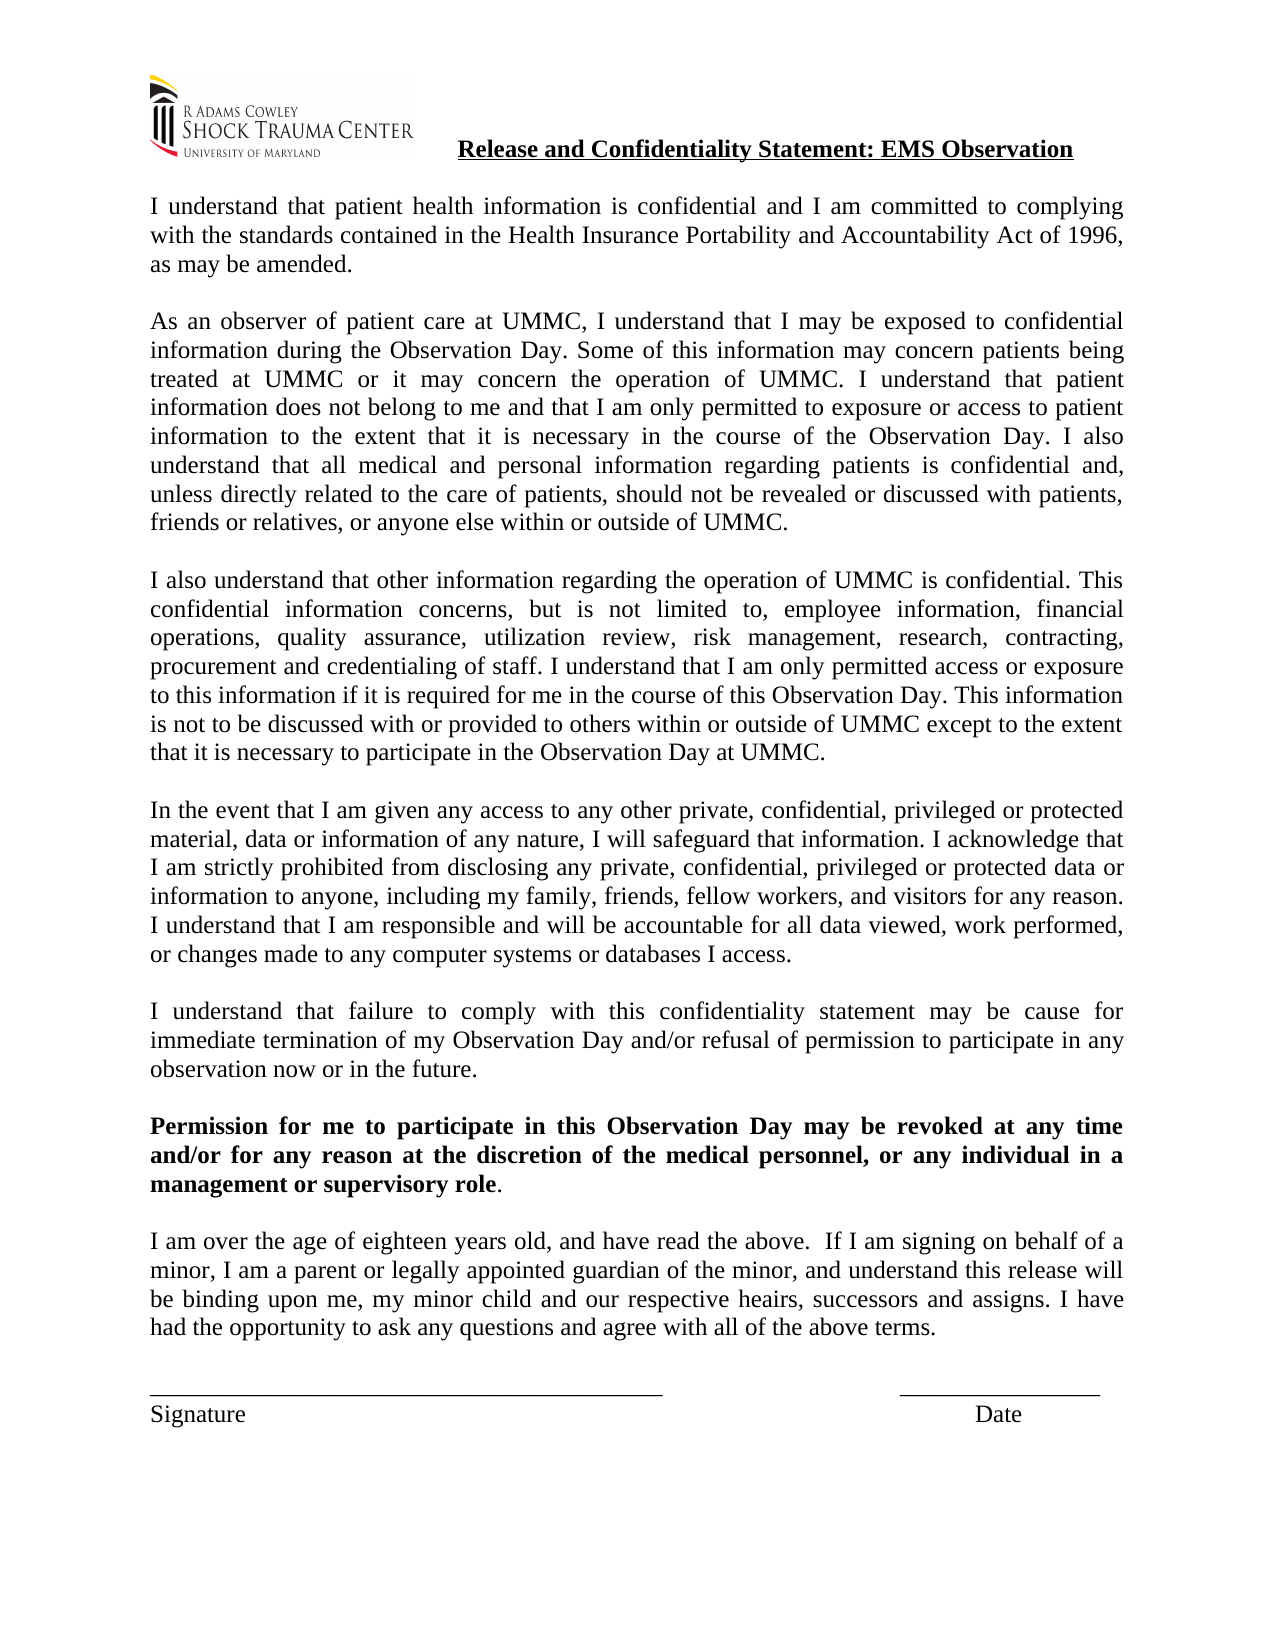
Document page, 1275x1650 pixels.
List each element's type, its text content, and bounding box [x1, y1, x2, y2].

text _________________________________________ ________________ [150, 1370, 1125, 1399]
text Signature Date [150, 1399, 1125, 1427]
text I understand that patient health information is confidential and I am committed to complying with the standards contained in the Health Insurance Portability and Accountability Act of 1996, as may be amended. [150, 191, 1125, 277]
text I am over the age of eighteen years old, and have read the above. If I am signing on behalf of a minor, I am a parent or legally appointed guardian of the minor, and understand this release will be binding upon me, my minor child and our respective heairs, successors and assigns. I have had the opportunity to ask any questions and agree with all of the above terms. [150, 1226, 1125, 1341]
text As an observer of patient care at UMMC, I understand that I may be exposed to confidential information during the Observation Day. Some of this information may concern patients being treated at UMMC or it may concern the operation of UMMC. I understand that patient information does not belong to me and that I am only permitted to exposure or access to patient information to the extent that it is necessary in the course of the Observation Day. I also understand that all medical and personal information regarding patients is confidential and, unless directly related to the care of patients, should not be revealed or discussed with patients, friends or relatives, or anyone else within or outside of UMMC. [150, 306, 1125, 536]
picture [150, 75, 414, 157]
text I also understand that other information regarding the operation of UMMC is confidential. This confidential information concerns, but is not limited to, employee information, financial operations, quality assurance, utilization review, risk management, research, contracting, procurement and credentialing of staff. I understand that I am only permitted access or exposure to this information if it is required for me in the course of this Observation Day. This information is not to be discussed with or provided to others within or outside of UMMC except to the extent that it is necessary to participate in the Observation Day at UMMC. [150, 565, 1125, 766]
text Permission for me to participate in this Observation Day may be revoked at any time and/or for any reason at the discretion of the medical personnel, or any individual in a management or supervisory role. [150, 1111, 1125, 1197]
text I understand that failure to comply with this confidentiality statement may be cause for immediate termination of my Observation Day and/or refusal of permission to participate in any observation now or in the future. [150, 996, 1125, 1082]
text In the event that I am given any access to any other private, confidential, privileged or protected material, data or information of any nature, I will safeguard that information. I acknowledge that I am strictly prohibited from disclosing any private, confidential, privileged or protected data or information to anyone, including my family, friends, fellow workers, and visitors for any reason. I understand that I am responsible and will be accountable for all data viewed, work performed, or changes made to any computer systems or databases I access. [150, 795, 1125, 967]
